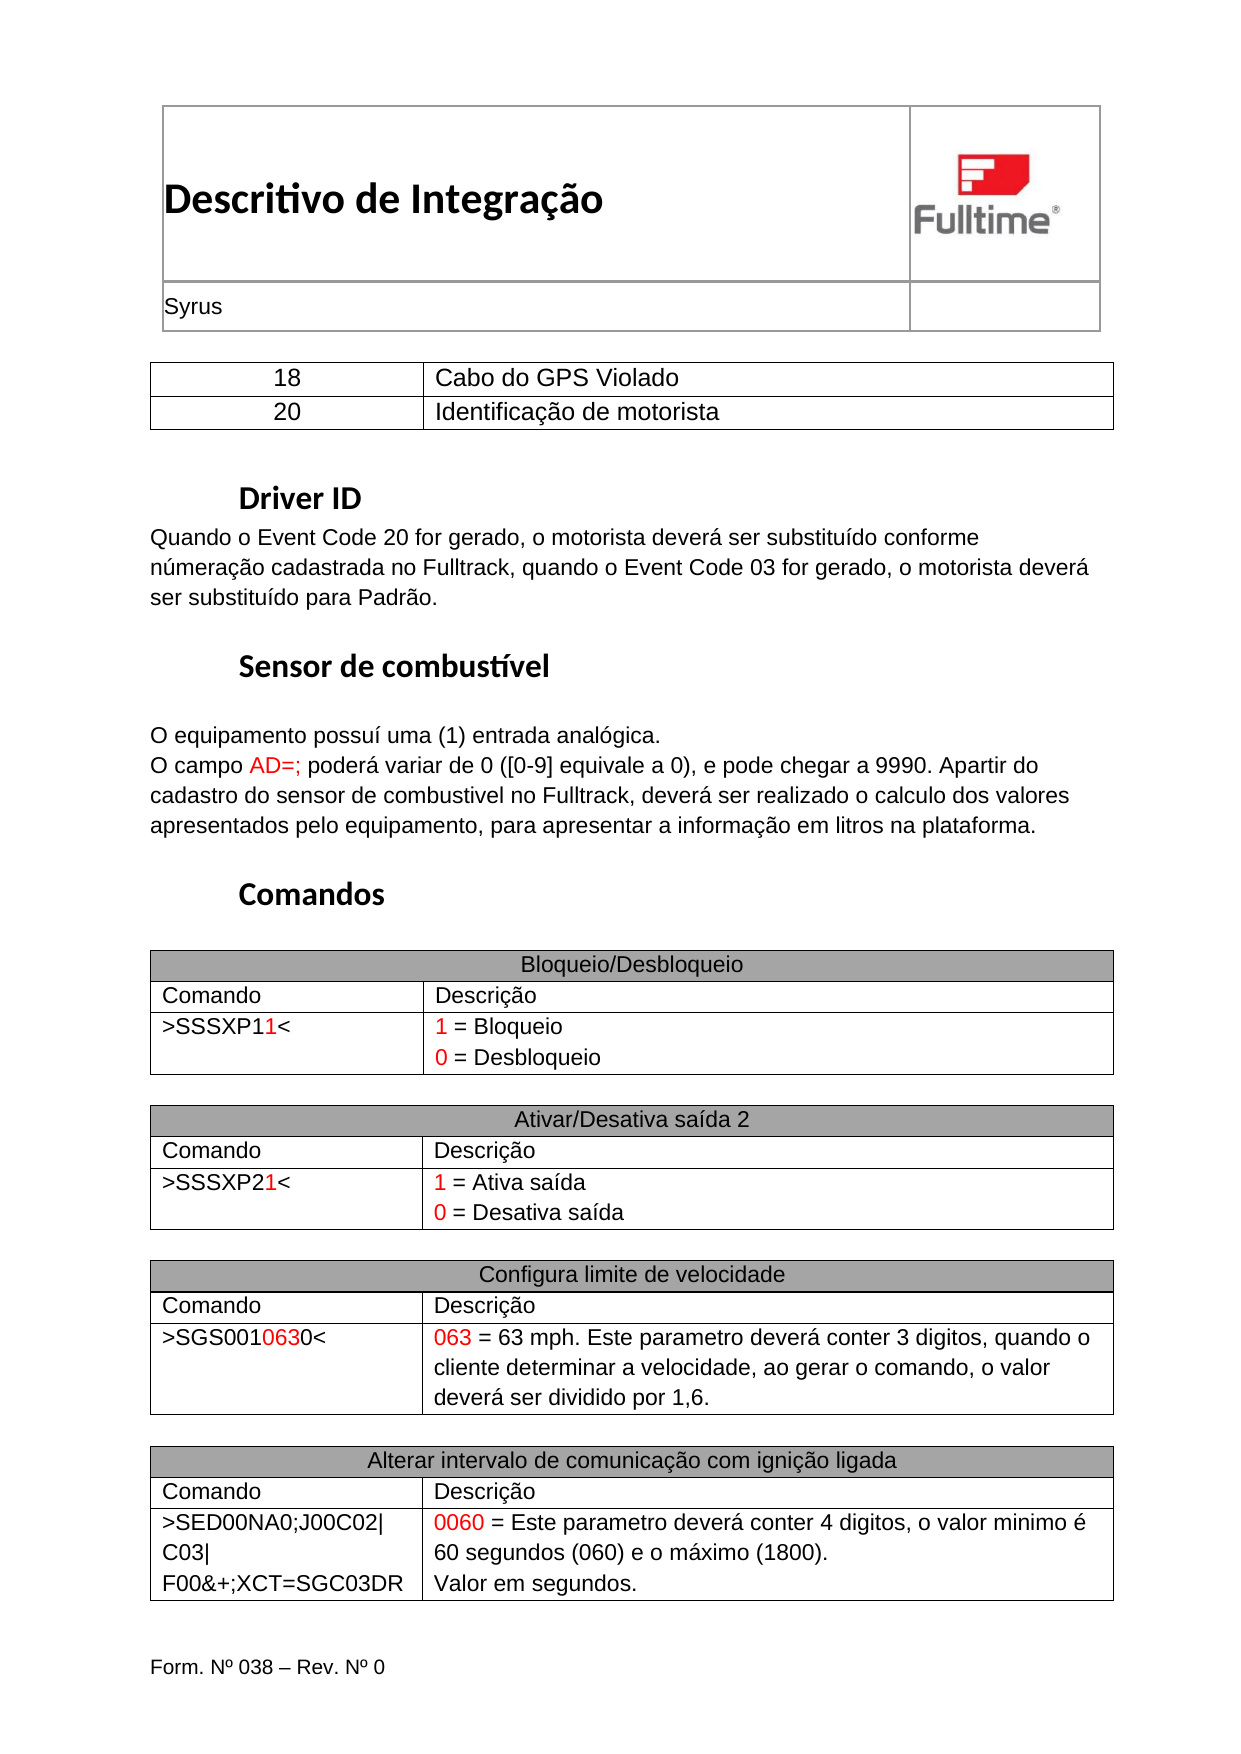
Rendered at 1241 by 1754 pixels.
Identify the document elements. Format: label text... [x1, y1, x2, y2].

table_header Configura limite de velocidade [151, 1261, 1113, 1291]
table_cell Descrição [423, 1293, 1113, 1323]
table_cell Comando [151, 1478, 422, 1508]
table_cell >SSSXP21< [151, 1169, 422, 1229]
table_cell 063 = 63 mph. Este parametro deverá conter 3 digitos, quando o cliente determinar a velocidade, ao gerar o comando, o valor deverá ser dividido por 1,6. [423, 1324, 1113, 1414]
table_cell 18 [151, 363, 423, 396]
text O campo AD=; poderá variar de 0 ([0-9] equivale a 0), e pode chegar a 9990. Apartir do cadastro do sensor de combustivel no Fulltrack, deverá ser realizado o calculo dos valores apresentados pelo equipamento, para apresentar a informação em litros na plataforma. [150, 752, 1090, 839]
table_header Ativar/Desativa saída 2 [151, 1106, 1113, 1136]
table_cell 20 [151, 397, 423, 429]
table_cell Descrição [424, 982, 1113, 1012]
table_cell Comando [151, 1137, 422, 1167]
table_cell >SSSXP11< [151, 1013, 423, 1074]
table_cell Identificação de motorista [424, 397, 1113, 429]
picture [911, 117, 1064, 270]
table_header Bloqueio/Desbloqueio [151, 951, 1113, 981]
table_header Alterar intervalo de comunicação com ignição ligada [151, 1447, 1113, 1477]
text O equipamento possuí uma (1) entrada analógica. [150, 722, 1090, 748]
table_cell Descrição [423, 1478, 1113, 1508]
table_cell >SED00NA0;J00C02|C03|F00&+;XCT=SGC03DR00800;XCT=SGC02TR00060< [151, 1509, 422, 1600]
subtitle Driver ID [150, 477, 1090, 518]
table_cell Comando [151, 1293, 422, 1323]
table_cell >SGS0010630< [151, 1324, 422, 1414]
table_cell Descrição [423, 1137, 1113, 1167]
table_cell 0060 = Este parametro deverá conter 4 digitos, o valor minimo é 60 segundos (060) e o máximo (1800). Valor em segundos. [423, 1509, 1113, 1600]
table_cell 1 = Bloqueio 0 = Desbloqueio [424, 1013, 1113, 1074]
subtitle Comandos [150, 873, 1090, 913]
subtitle Sensor de combustível [150, 645, 1090, 685]
table_cell Cabo do GPS Violado [424, 363, 1113, 396]
table_cell 1 = Ativa saída 0 = Desativa saída [423, 1169, 1113, 1229]
table_cell Comando [151, 982, 423, 1012]
text Quando o Event Code 20 for gerado, o motorista deverá ser substituído conforme númeração cadastrada no Fulltrack, quando o Event Code 03 for gerado, o motorista deverá ser substituído para Padrão. [150, 524, 1090, 611]
